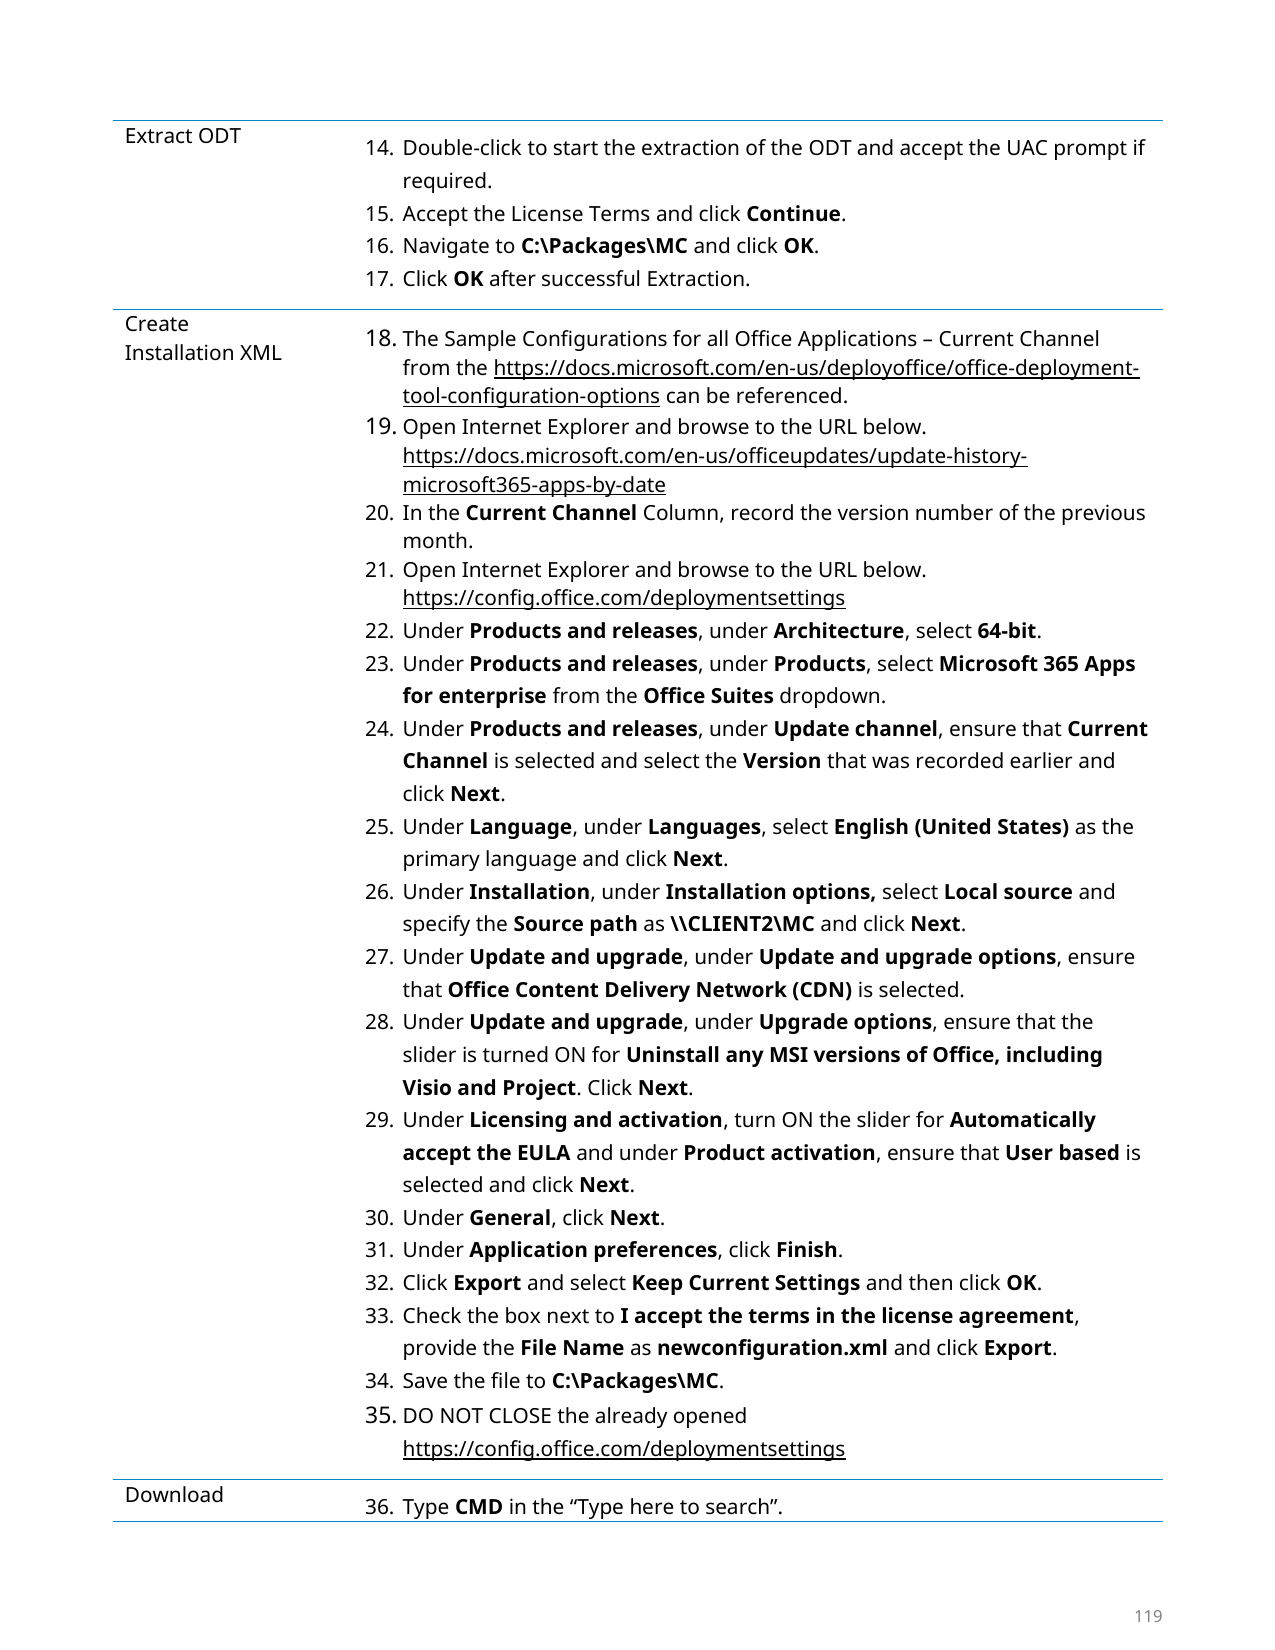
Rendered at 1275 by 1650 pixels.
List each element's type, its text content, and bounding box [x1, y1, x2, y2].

table_cell Extract ODT [113, 121, 316, 308]
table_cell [316, 1480, 1162, 1521]
table_cell Create Installation XML [113, 310, 316, 1479]
table_cell Double-click to start the extraction of the ODT and accept the UAC prompt if required. Accept the License Terms and click Continue. Navigate to C:\Packages\MC and click OK. Click OK after successful Extraction. [316, 121, 1162, 308]
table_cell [113, 1480, 316, 1521]
table_cell The Sample Configurations for all Office Applications – Current Channel from the https://docs.microsoft.com/en-us/deployoffice/office-deployment-tool-configuration-options can be referenced. Open Internet Explorer and browse to the URL below. https://docs.microsoft.com/en-us/officeupdates/update-history-microsoft365-apps-by-date In the Current Channel Column, record the version number of the previous month. Open Internet Explorer and browse to the URL below. https://config.office.com/deploymentsettings Under Products and releases, under Architecture, select 64-bit. Under Products and releases, under Products, select Microsoft 365 Apps for enterprise from the Office Suites dropdown. Under Products and releases, under Update channel, ensure that Current Channel is selected and select the Version that was recorded earlier and click Next. Under Language, under Languages, select English (United States) as the primary language and click Next. Under Installation, under Installation options, select Local source and specify the Source path as \\CLIENT2\MC and click Next. Under Update and upgrade, under Update and upgrade options, ensure that Office Content Delivery Network (CDN) is selected. Under Update and upgrade, under Upgrade options, ensure that the slider is turned ON for Uninstall any MSI versions of Office, including Visio and Project. Click Next. Under Licensing and activation, turn ON the slider for Automatically accept the EULA and under Product activation, ensure that User based is selected and click Next. Under General, click Next. Under Application preferences, click Finish. Click Export and select Keep Current Settings and then click OK. Check the box next to I accept the terms in the license agreement, provide the File Name as newconfiguration.xml and click Export. Save the file to C:\Packages\MC. DO NOT CLOSE the already opened https://config.office.com/deploymentsettings [316, 310, 1162, 1479]
